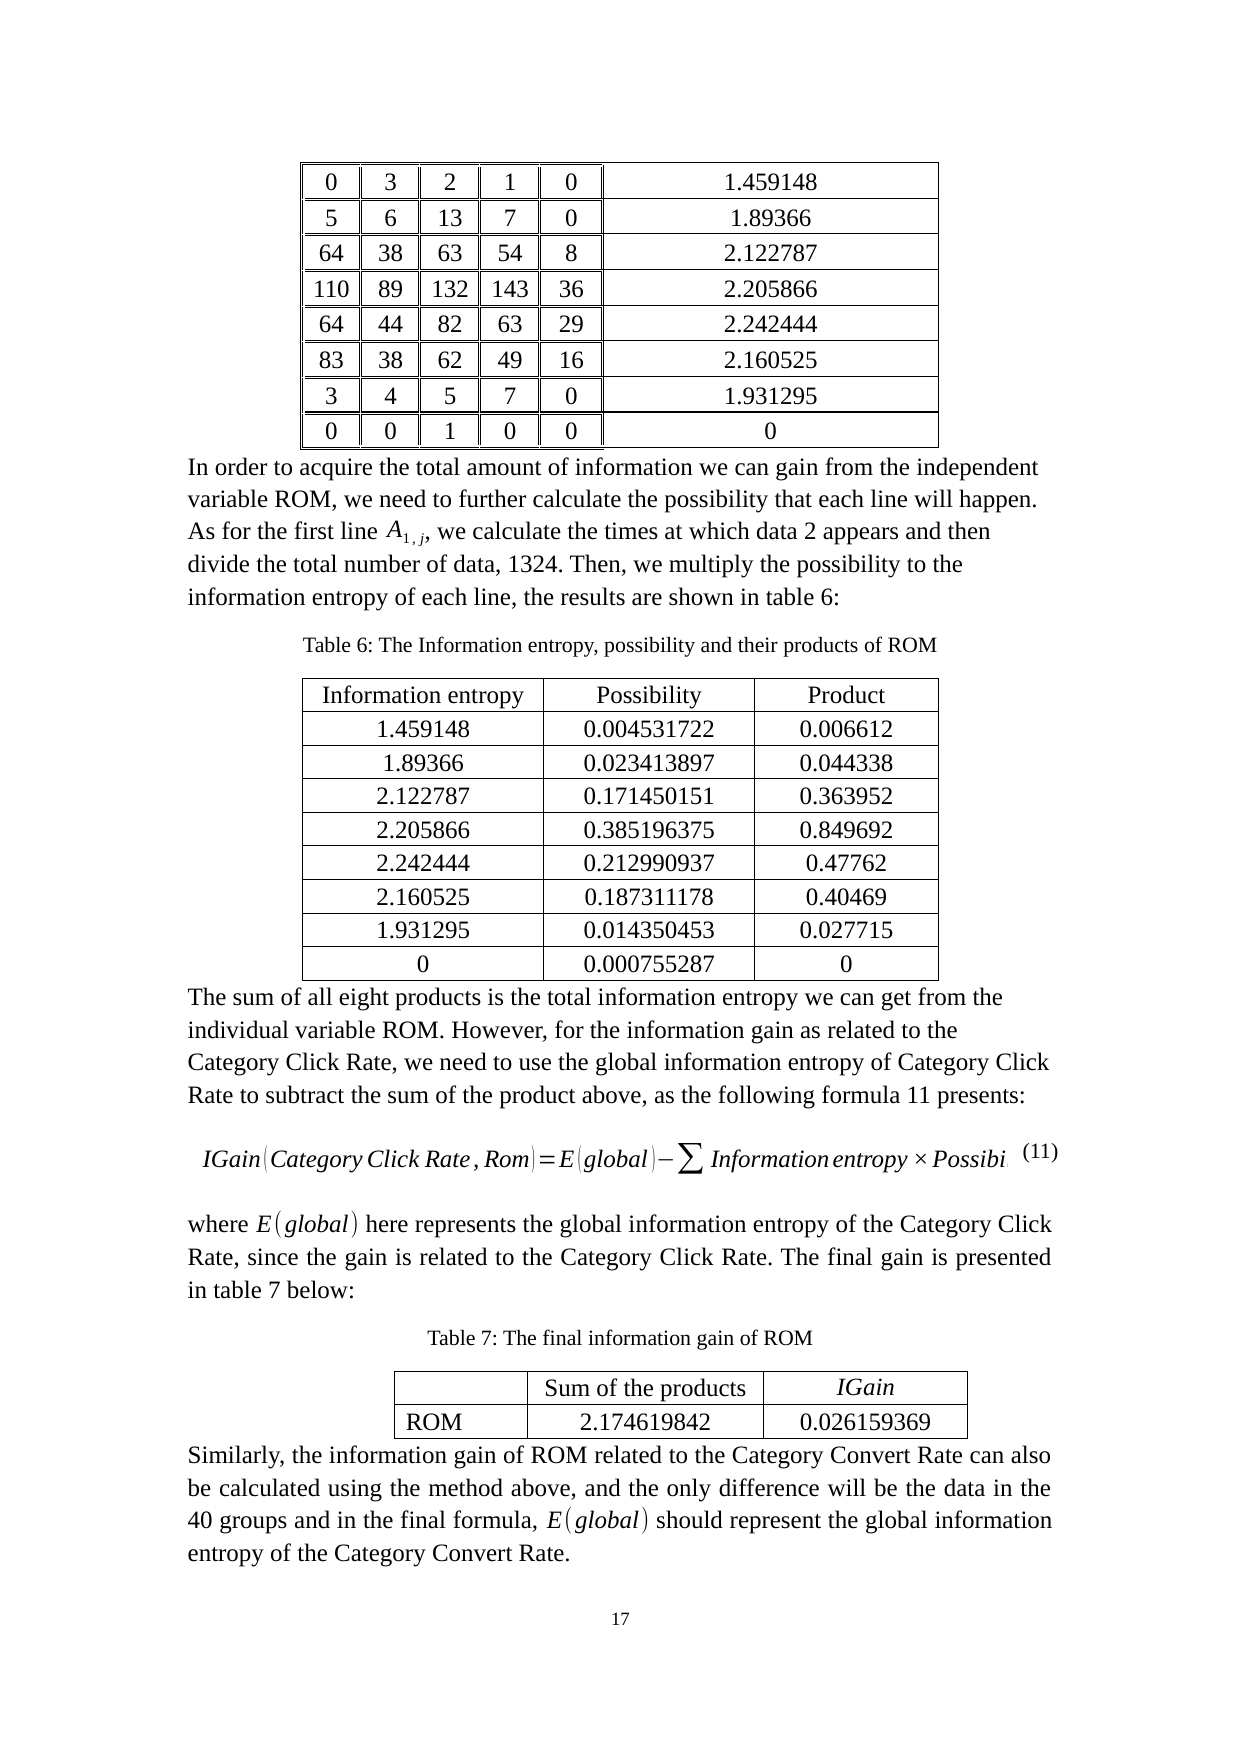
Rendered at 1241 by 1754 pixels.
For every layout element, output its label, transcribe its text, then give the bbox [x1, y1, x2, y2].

table_cell 7 [481, 201, 538, 233]
table_cell 63 [421, 236, 478, 269]
table_cell 1.459148 [303, 712, 543, 745]
table_cell ROM [395, 1405, 527, 1438]
table_cell 1.931295 [303, 914, 543, 946]
table_cell 1.931295 [604, 377, 938, 411]
table_cell 0 [303, 947, 543, 979]
table_cell 62 [421, 343, 478, 376]
table_cell 0.000755287 [544, 947, 754, 979]
text Table 6: The Information entropy, possibility and their products of ROM [187, 629, 1053, 661]
table_cell 0.004531722 [544, 712, 754, 745]
table_cell 2.242444 [303, 846, 543, 879]
table_cell 2.122787 [604, 234, 938, 269]
table_header [395, 1372, 527, 1404]
table_header Information entropy [303, 679, 543, 711]
table_cell 1.89366 [604, 199, 938, 233]
table_cell 1 [420, 411, 480, 447]
text where here represents the global information entropy of the Category Click Rate, since the gain is related to the Category Click Rate. The final gain is presented in table 7 below: [187, 1208, 1053, 1306]
table_cell 0.40469 [755, 880, 938, 912]
table_cell 0.47762 [755, 846, 938, 879]
table_cell 38 [362, 343, 418, 376]
table_cell 49 [481, 343, 538, 376]
table_cell 0.363952 [755, 779, 938, 812]
table_header [764, 1372, 967, 1404]
table_cell 2.242444 [604, 306, 938, 340]
table_cell 0 [540, 165, 602, 198]
table_cell 0 [602, 413, 938, 447]
table_cell 6 [362, 201, 418, 233]
table_cell 38 [362, 236, 418, 269]
table_cell 2.122787 [303, 779, 543, 812]
table_cell 2.174619842 [528, 1405, 763, 1438]
table_cell 64 [302, 233, 361, 269]
table_cell 0 [541, 201, 601, 233]
table_cell 3 [303, 376, 359, 411]
table_cell 3 [361, 163, 420, 198]
table_cell 1.89366 [303, 746, 543, 778]
table_cell 0.023413897 [544, 746, 754, 778]
table_cell 89 [362, 272, 418, 304]
table_cell 0.849692 [755, 813, 938, 845]
table_cell 2 [420, 163, 480, 198]
table_cell 0.006612 [755, 712, 938, 745]
text Similarly, the information gain of ROM related to the Category Convert Rate can also be calculated using the method above, and the only difference will be the data in the 40 groups and in the final formula, should represent the global information entropy of the Category Convert Rate. [187, 1439, 1053, 1569]
table_cell 36 [541, 272, 601, 304]
table_cell 0 [302, 163, 361, 198]
table_cell 63 [481, 308, 538, 340]
table_cell 83 [302, 340, 361, 376]
table_cell 64 [303, 305, 359, 340]
table_cell 0.026159369 [764, 1405, 967, 1438]
table_cell 143 [481, 272, 538, 304]
table_cell 7 [481, 379, 538, 411]
table_cell 8 [541, 236, 601, 269]
table_cell 0 [541, 379, 601, 411]
table_cell 5 [303, 198, 359, 233]
table_header Sum of the products [528, 1372, 763, 1404]
table_cell 132 [421, 272, 478, 304]
table_cell 0.014350453 [544, 914, 754, 946]
text In order to acquire the total amount of information we can gain from the independent variable ROM, we need to further calculate the possibility that each line will happen. As for the first line , we calculate the times at which data 2 appears and then divide the total number of data, 1324. Then, we multiply the possibility to the information entropy of each line, the results are shown in table 6: [187, 450, 1053, 613]
table_cell 2.205866 [604, 270, 938, 304]
table_cell 1 [480, 163, 540, 198]
table_cell 0.044338 [755, 746, 938, 778]
table_header Product [755, 679, 938, 711]
table_cell 0.212990937 [544, 846, 754, 879]
table_cell 0 [361, 411, 420, 447]
table_cell 0 [480, 411, 540, 447]
table_cell 4 [362, 379, 418, 411]
table_header Possibility [544, 679, 754, 711]
table_cell 0 [303, 411, 361, 447]
table_cell 2.205866 [303, 813, 543, 845]
table_cell 0.027715 [755, 914, 938, 946]
table_cell 2.160525 [303, 880, 543, 912]
table_cell 54 [481, 236, 538, 269]
table_cell 0.171450151 [544, 779, 754, 812]
table_cell 0.385196375 [544, 813, 754, 845]
table_cell 0.187311178 [544, 880, 754, 912]
table_cell 1.459148 [602, 163, 938, 198]
table_cell 44 [362, 308, 418, 340]
table_cell 29 [541, 308, 601, 340]
table_cell 13 [421, 201, 478, 233]
table_cell 110 [302, 269, 361, 304]
table_cell 16 [541, 343, 601, 376]
text The sum of all eight products is the total information entropy we can get from the individual variable ROM. However, for the information gain as related to the Category Click Rate, we need to use the global information entropy of Category Click Rate to subtract the sum of the product above, as the following formula 11 presents: [187, 981, 1053, 1111]
table_cell 82 [421, 308, 478, 340]
table_cell 5 [421, 379, 478, 411]
table_cell 2.160525 [604, 341, 938, 376]
table_cell 0 [755, 947, 938, 979]
text Table 7: The final information gain of ROM [187, 1322, 1053, 1354]
table_cell 0 [540, 415, 602, 447]
